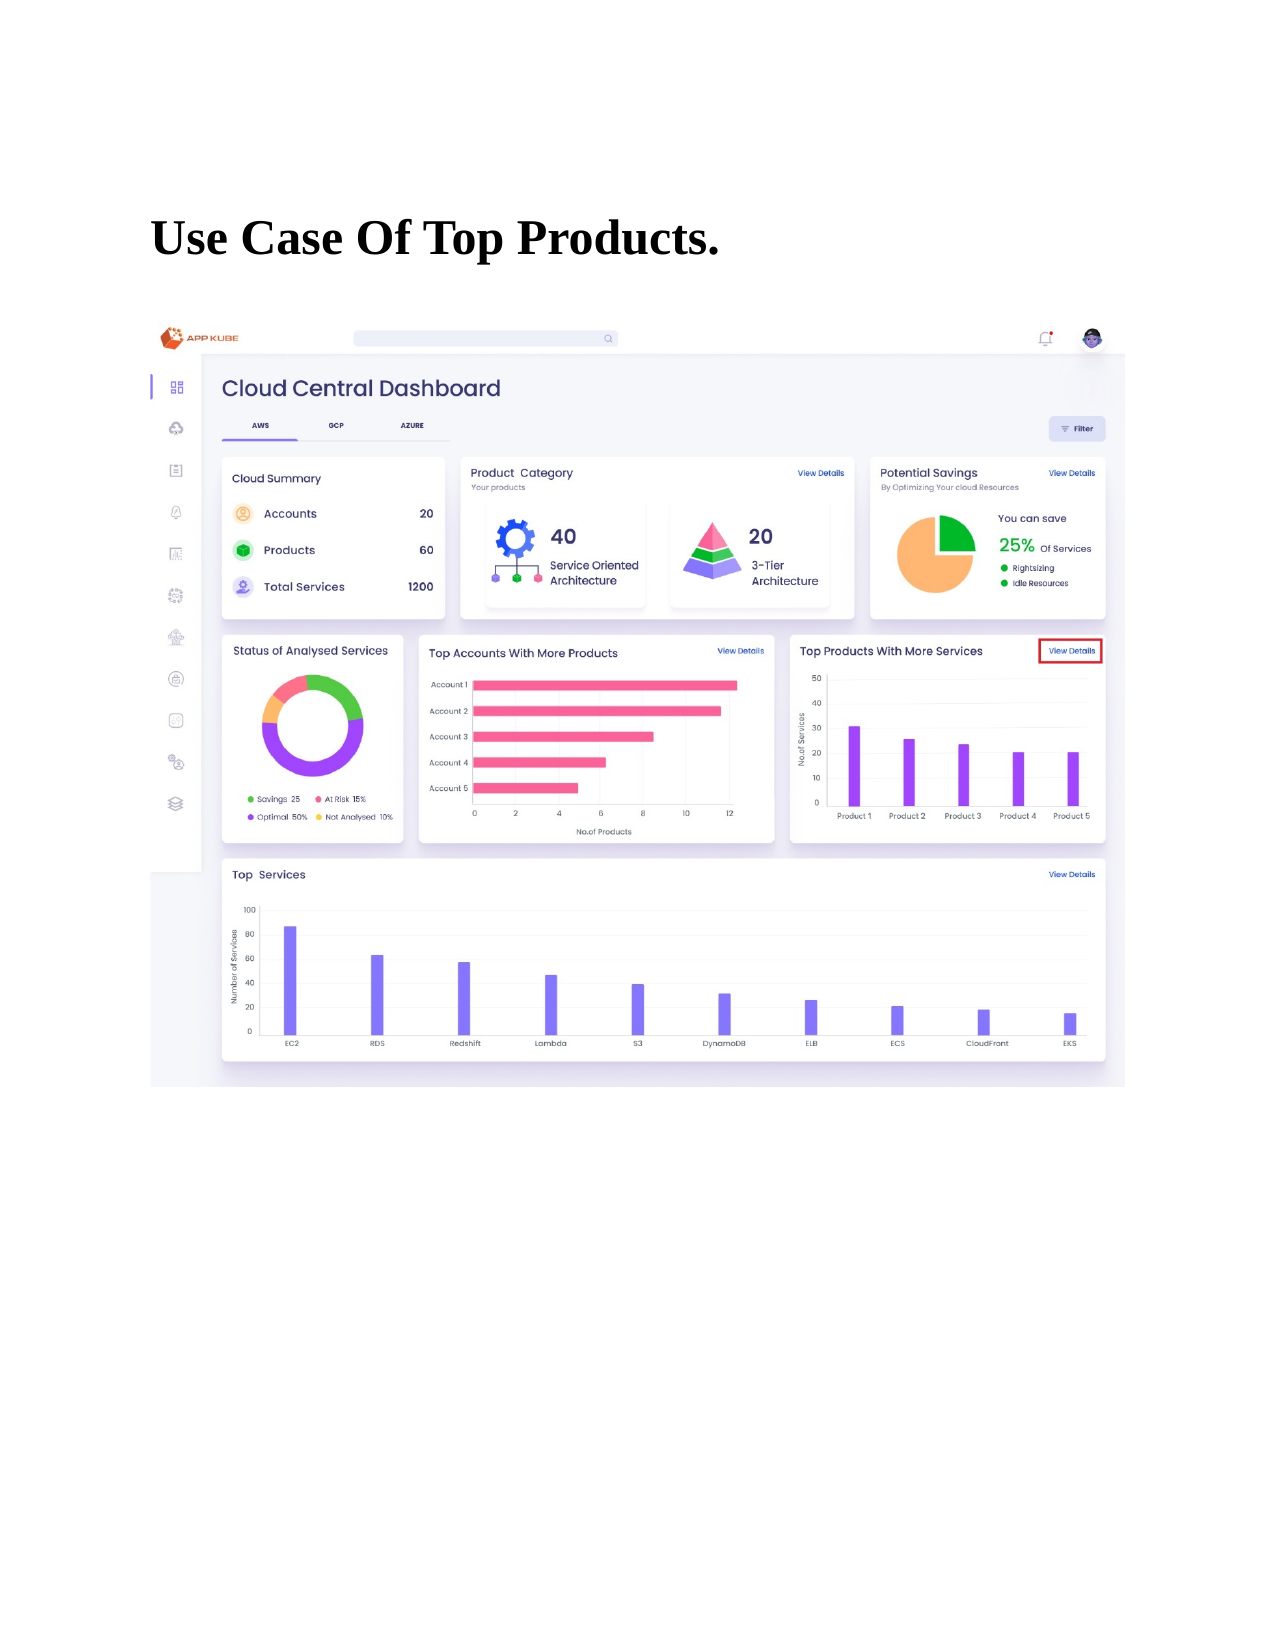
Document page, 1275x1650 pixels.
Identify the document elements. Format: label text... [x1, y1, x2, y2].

picture [150, 323, 1125, 1087]
text Use Case Of Top Products. [150, 208, 1125, 265]
